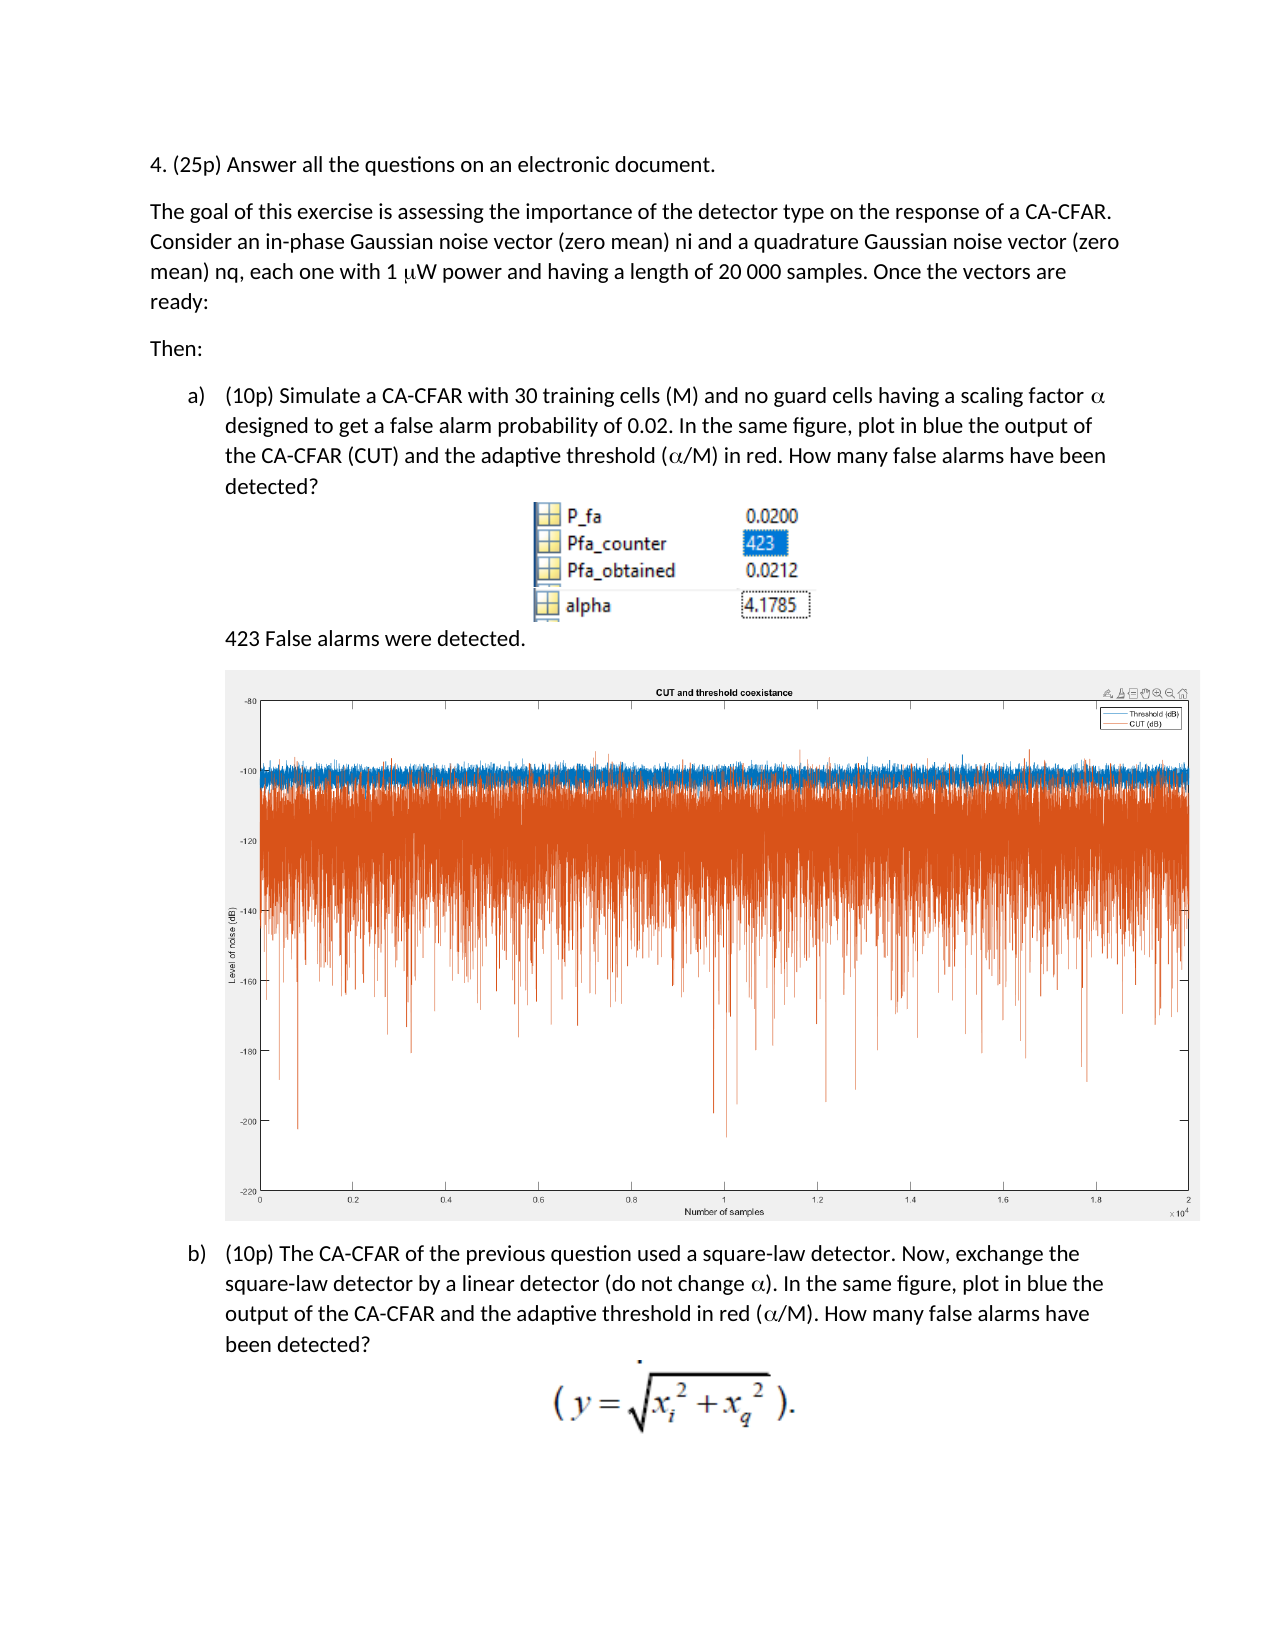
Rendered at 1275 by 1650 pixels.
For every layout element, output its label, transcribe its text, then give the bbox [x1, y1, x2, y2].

text Then: [150, 334, 1125, 362]
picture [225, 670, 1200, 1221]
list 423 False alarms were detected. [225, 624, 1125, 652]
picture [533, 502, 817, 587]
picture [533, 588, 817, 622]
picture [546, 1360, 804, 1440]
list (10p) The CA-CFAR of the previous question used a square-law detector. Now, exchange the square-law detector by a linear detector (do not change ). In the same figure, plot in blue the output of the CA-CFAR and the adaptive threshold in red (/M). How many false alarms have been detected? [187, 1239, 1125, 1358]
list (10p) Simulate a CA-CFAR with 30 training cells (M) and no guard cells having a scaling factor designed to get a false alarm probability of 0.02. In the same figure, plot in blue the output of the CA-CFAR (CUT) and the adaptive threshold (/M) in red. How many false alarms have been detected? [187, 381, 1125, 500]
text The goal of this exercise is assessing the importance of the detector type on the response of a CA-CFAR. Consider an in-phase Gaussian noise vector (zero mean) ni and a quadrature Gaussian noise vector (zero mean) nq, each one with 1 W power and having a length of 20 000 samples. Once the vectors are ready: [150, 197, 1125, 316]
text 4. (25p) Answer all the questions on an electronic document. [150, 150, 1125, 178]
